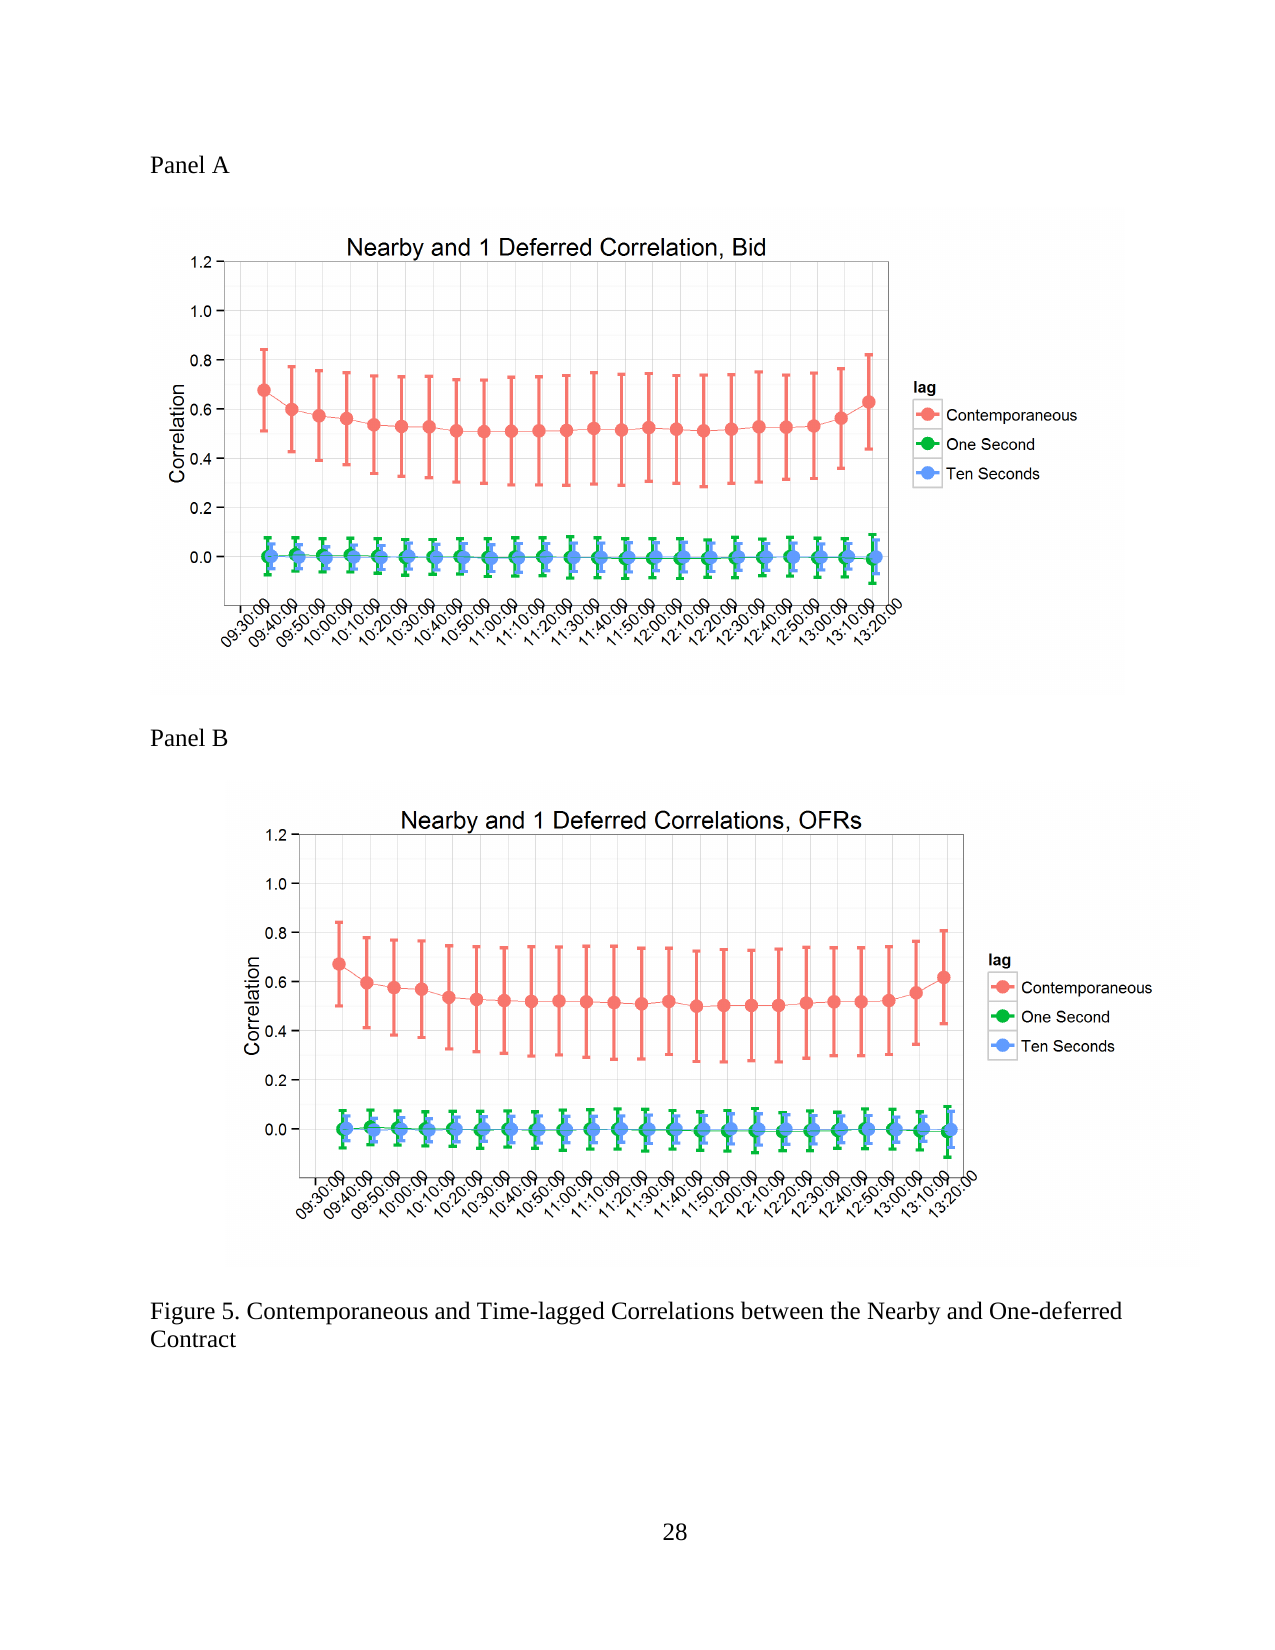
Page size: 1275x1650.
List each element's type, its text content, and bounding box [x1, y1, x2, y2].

picture [225, 780, 1200, 1267]
text Panel B [150, 723, 1125, 752]
text Figure 5. Contemporaneous and Time-lagged Correlations between the Nearby and One-deferred Contract [150, 1296, 1125, 1353]
text Panel A [150, 150, 1125, 207]
picture [150, 207, 1125, 695]
